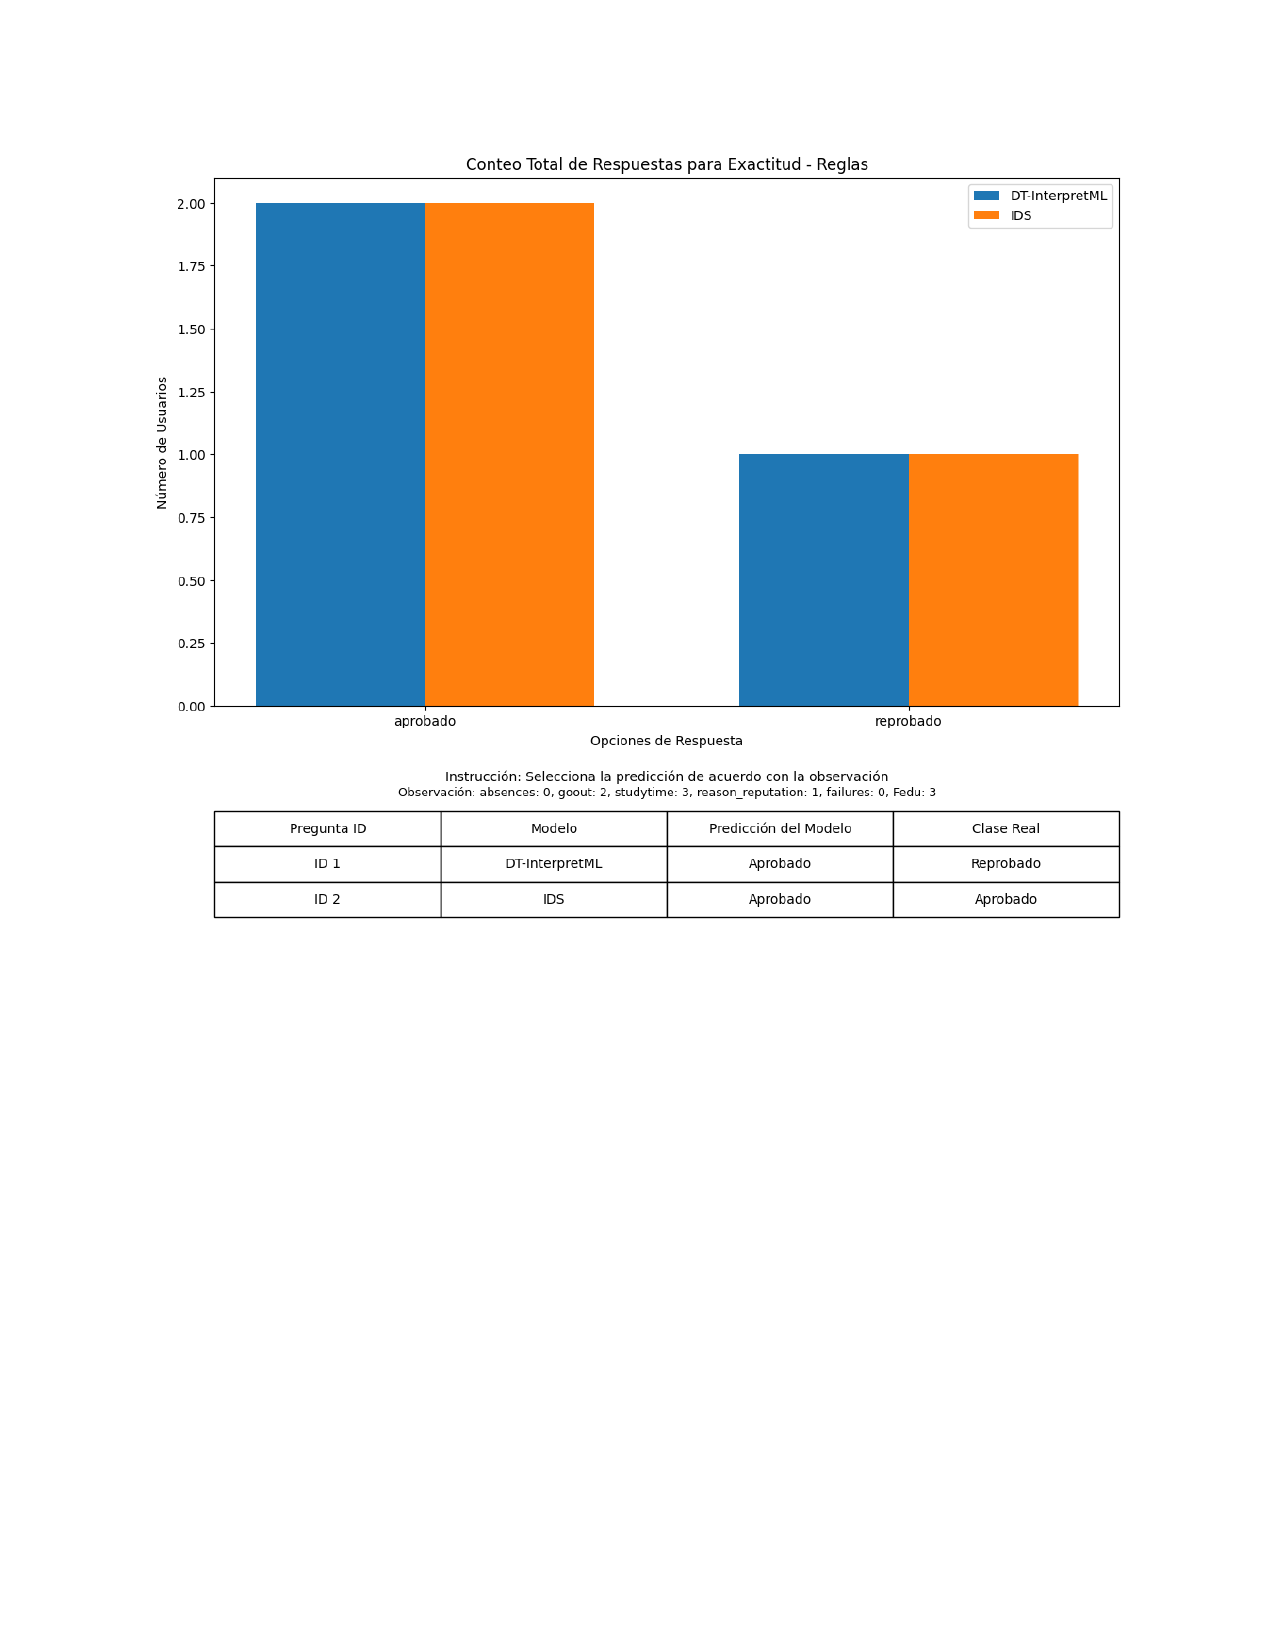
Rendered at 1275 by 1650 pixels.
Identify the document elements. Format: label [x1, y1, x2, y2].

picture [147, 147, 1128, 926]
